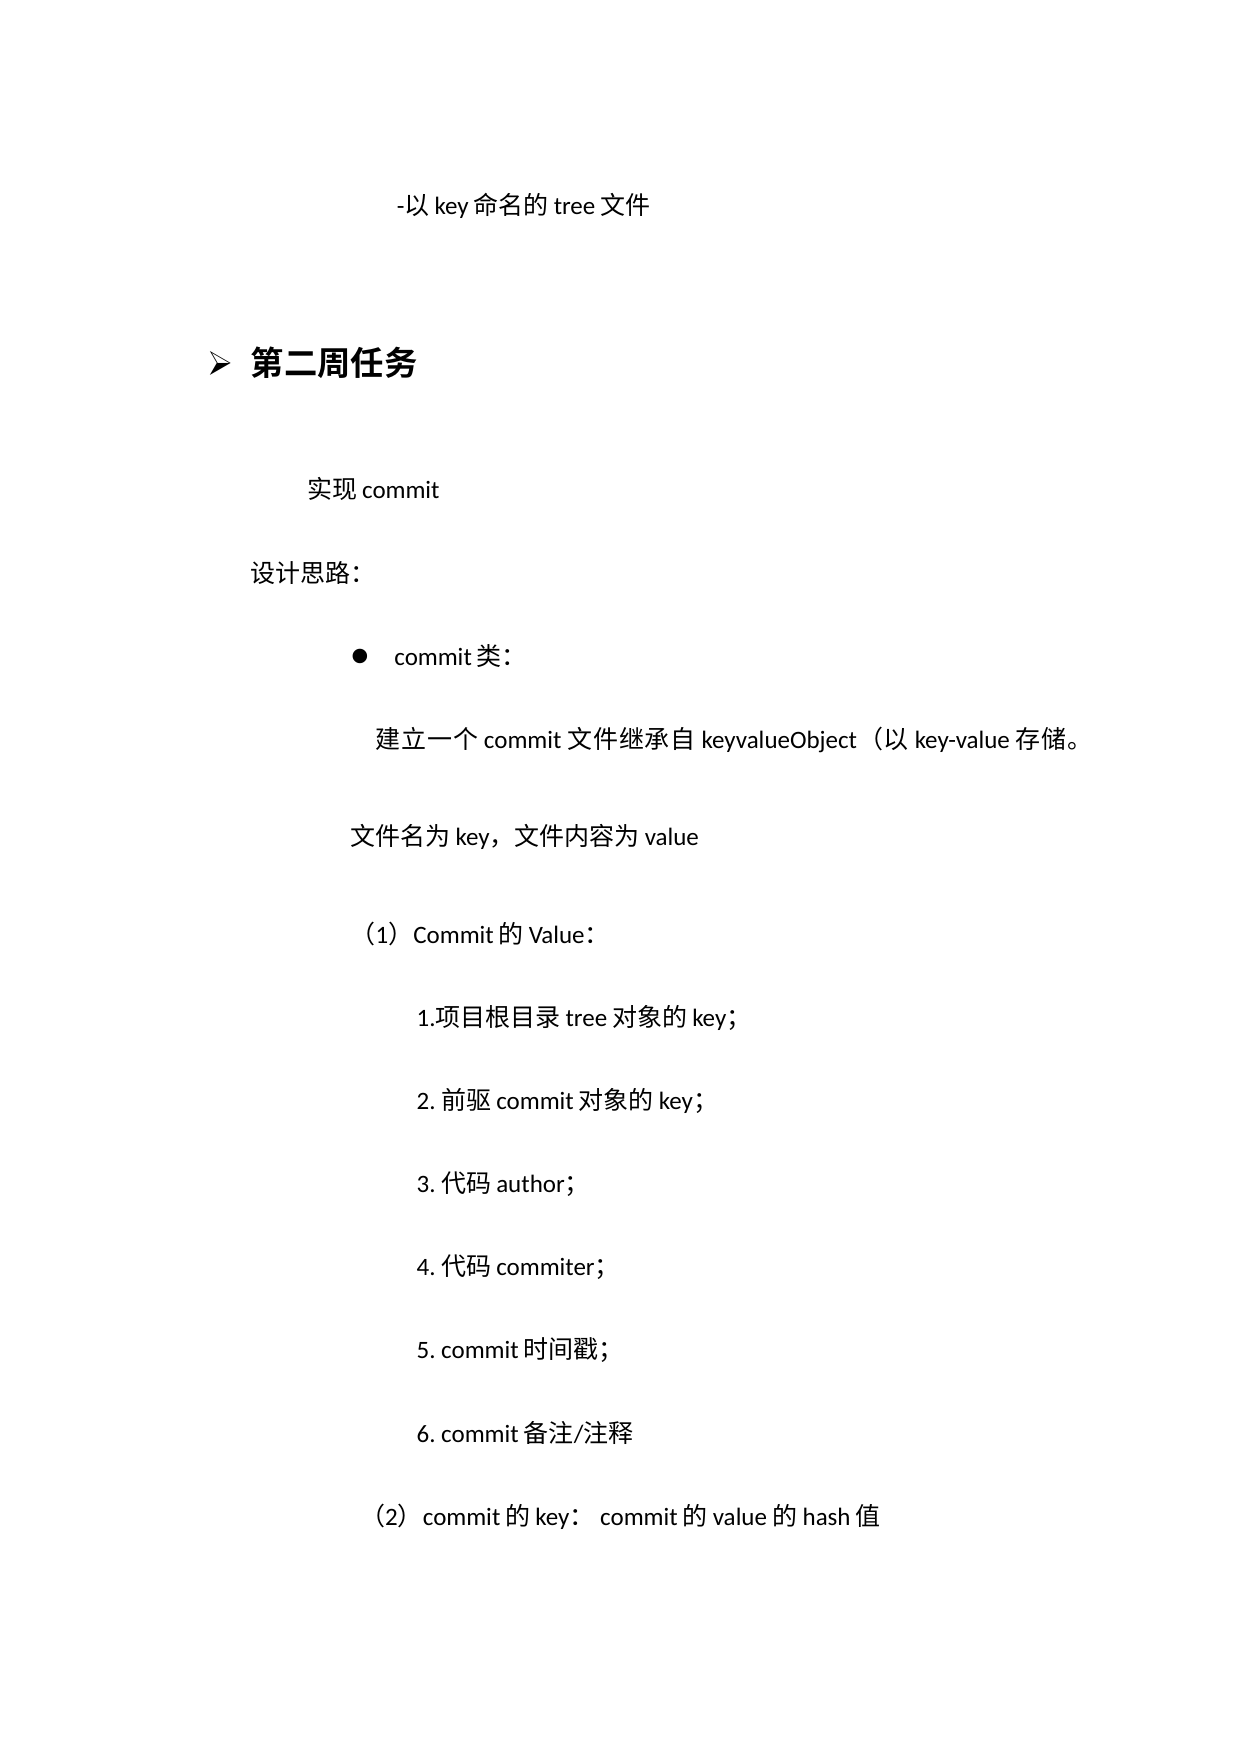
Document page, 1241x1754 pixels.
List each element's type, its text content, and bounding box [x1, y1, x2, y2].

list commit类： [350, 622, 1092, 687]
list 6. commit备注/注释 [416, 1399, 1092, 1464]
list 建立一个commit文件继承自keyvalueObject（以key-value存储。文件名为key，文件内容为value （1）Commit的Value： [350, 705, 1092, 965]
list 1.项目根目录tree对象的key； [416, 983, 1092, 1048]
text （2）commit的key： commit的value 的hash值 [360, 1482, 1092, 1547]
list -以key命名的tree文件 [397, 171, 1092, 236]
list 4. 代码commiter； [416, 1232, 1092, 1297]
list 3. 代码author； [416, 1149, 1092, 1214]
list 5. commit时间戳； [416, 1316, 1092, 1381]
list 2. 前驱commit对象的key； [416, 1066, 1092, 1131]
text 实现commit [207, 456, 1092, 521]
text 设计思路： [251, 539, 1092, 604]
subtitle 第二周任务 [207, 329, 1092, 394]
